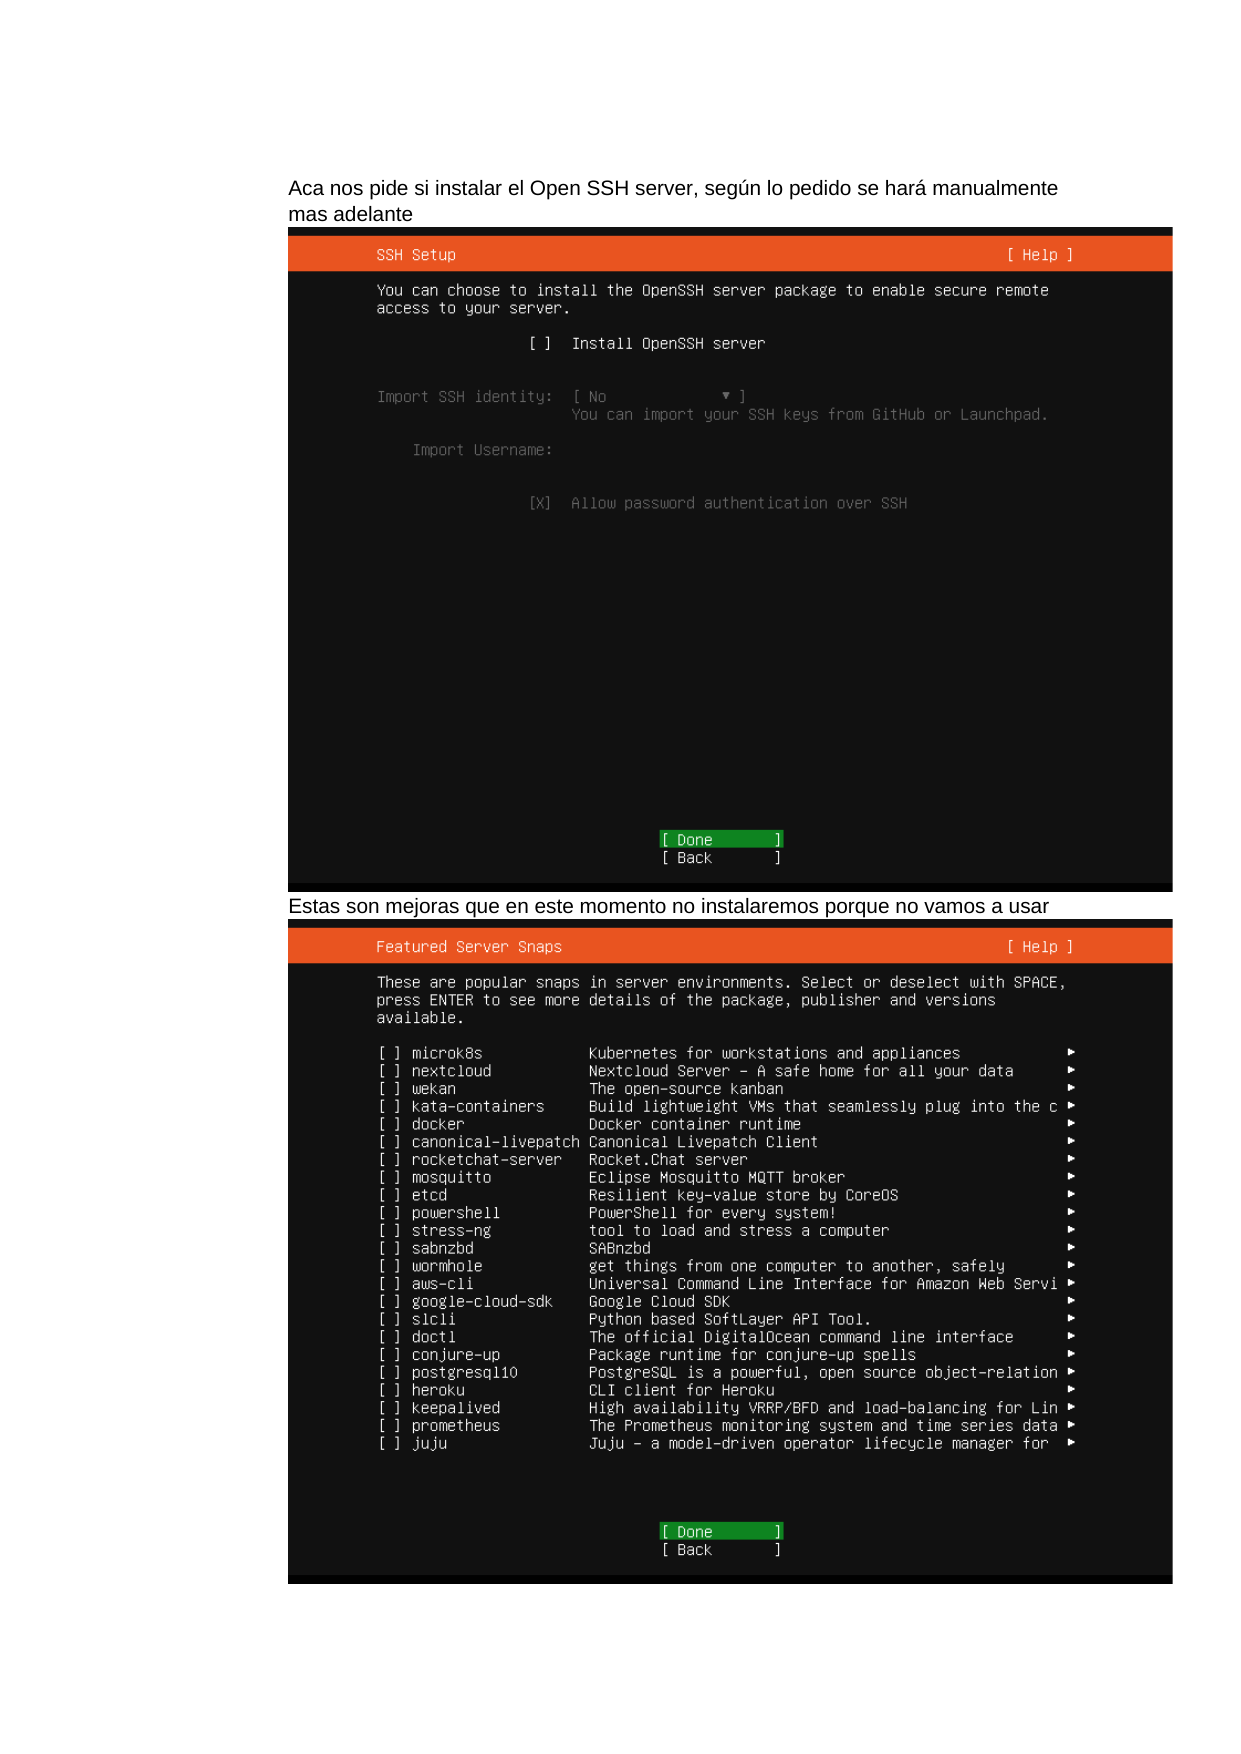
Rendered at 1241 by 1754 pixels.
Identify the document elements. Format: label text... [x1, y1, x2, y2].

list Aca nos pide si instalar el Open SSH server, según lo pedido se hará manualmente mas adelante [288, 176, 1063, 226]
picture [288, 919, 1173, 1584]
list Estas son mejoras que en este momento no instalaremos porque no vamos a usar [288, 892, 1063, 918]
picture [288, 227, 1173, 892]
